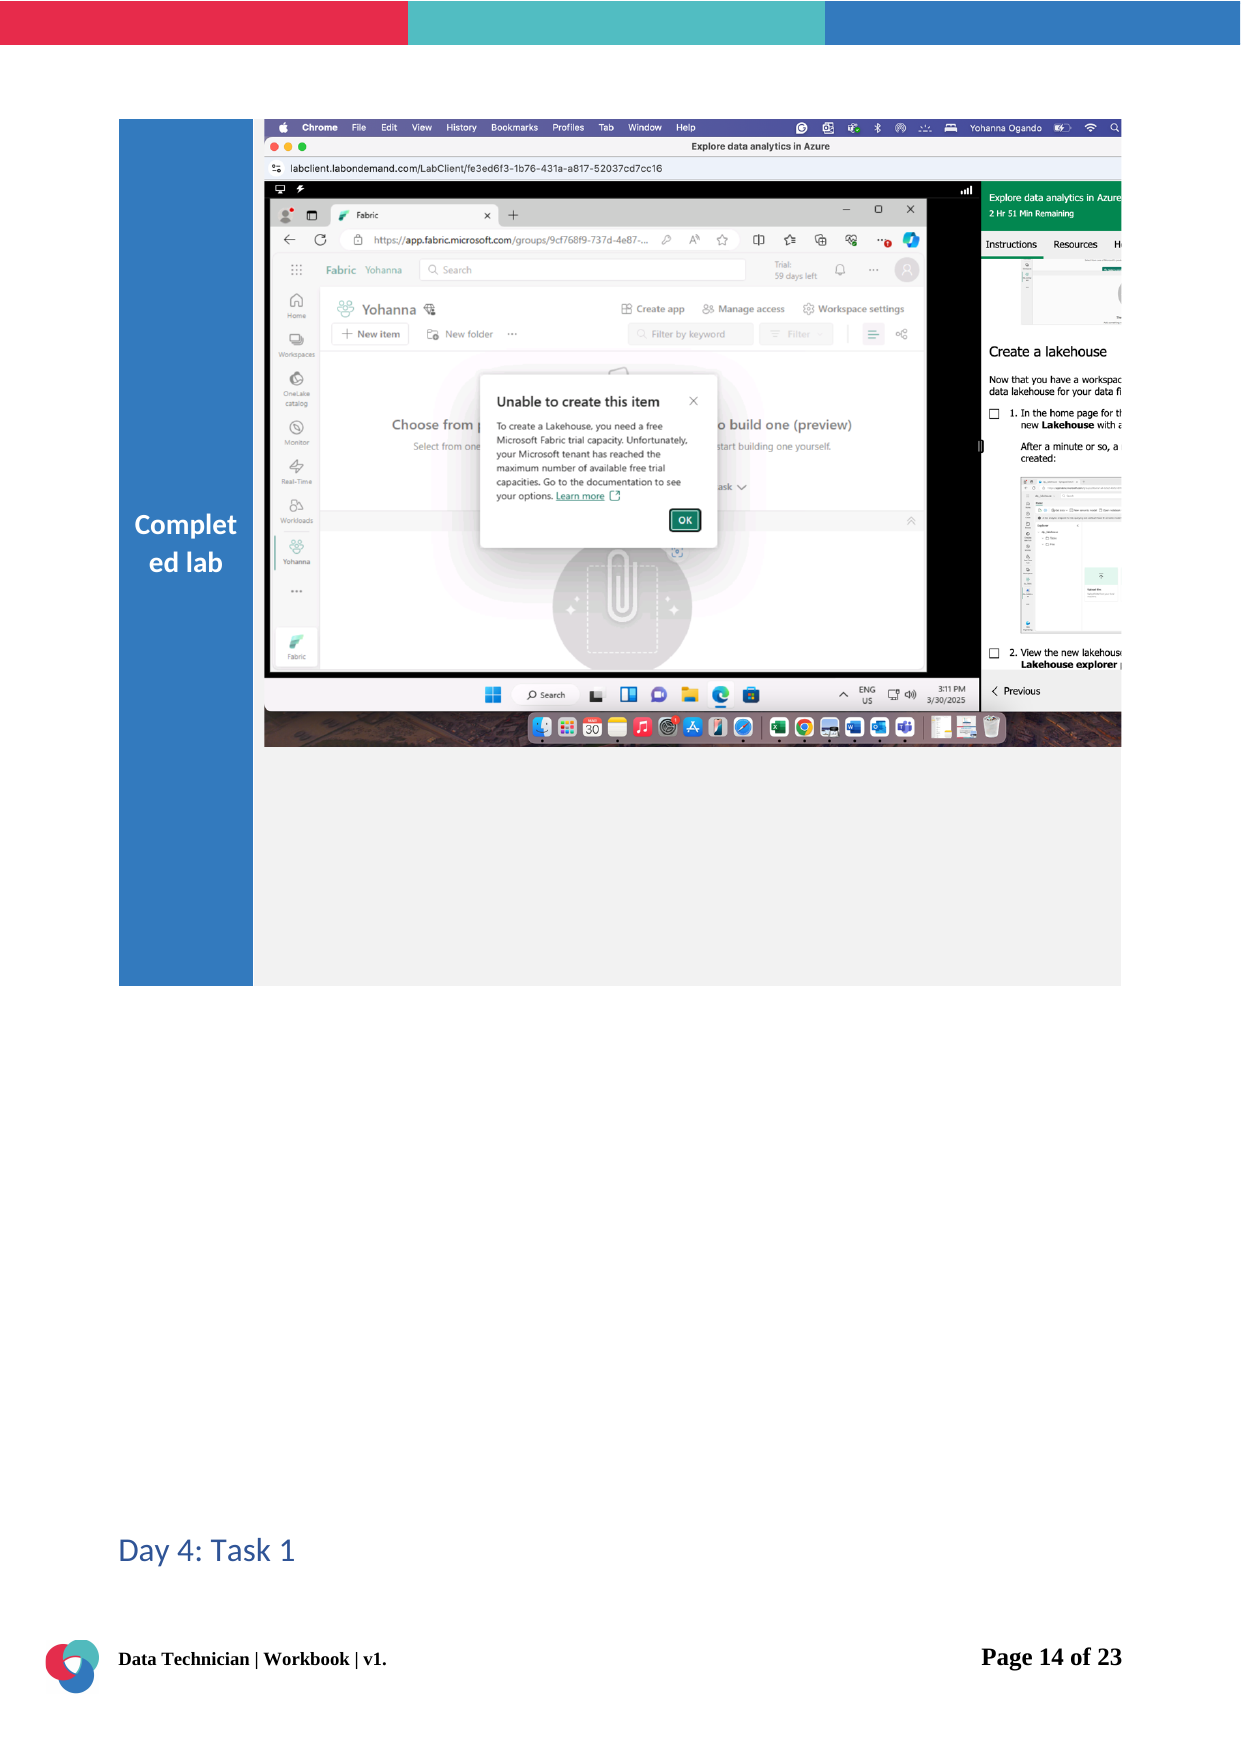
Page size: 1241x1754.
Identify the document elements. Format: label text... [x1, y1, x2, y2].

subtitle Day 4: Task 1 [118, 1529, 1122, 1570]
table_header [254, 119, 1121, 986]
picture [45, 1640, 100, 1694]
picture [264, 119, 1122, 747]
table_header Completed lab [119, 119, 253, 986]
